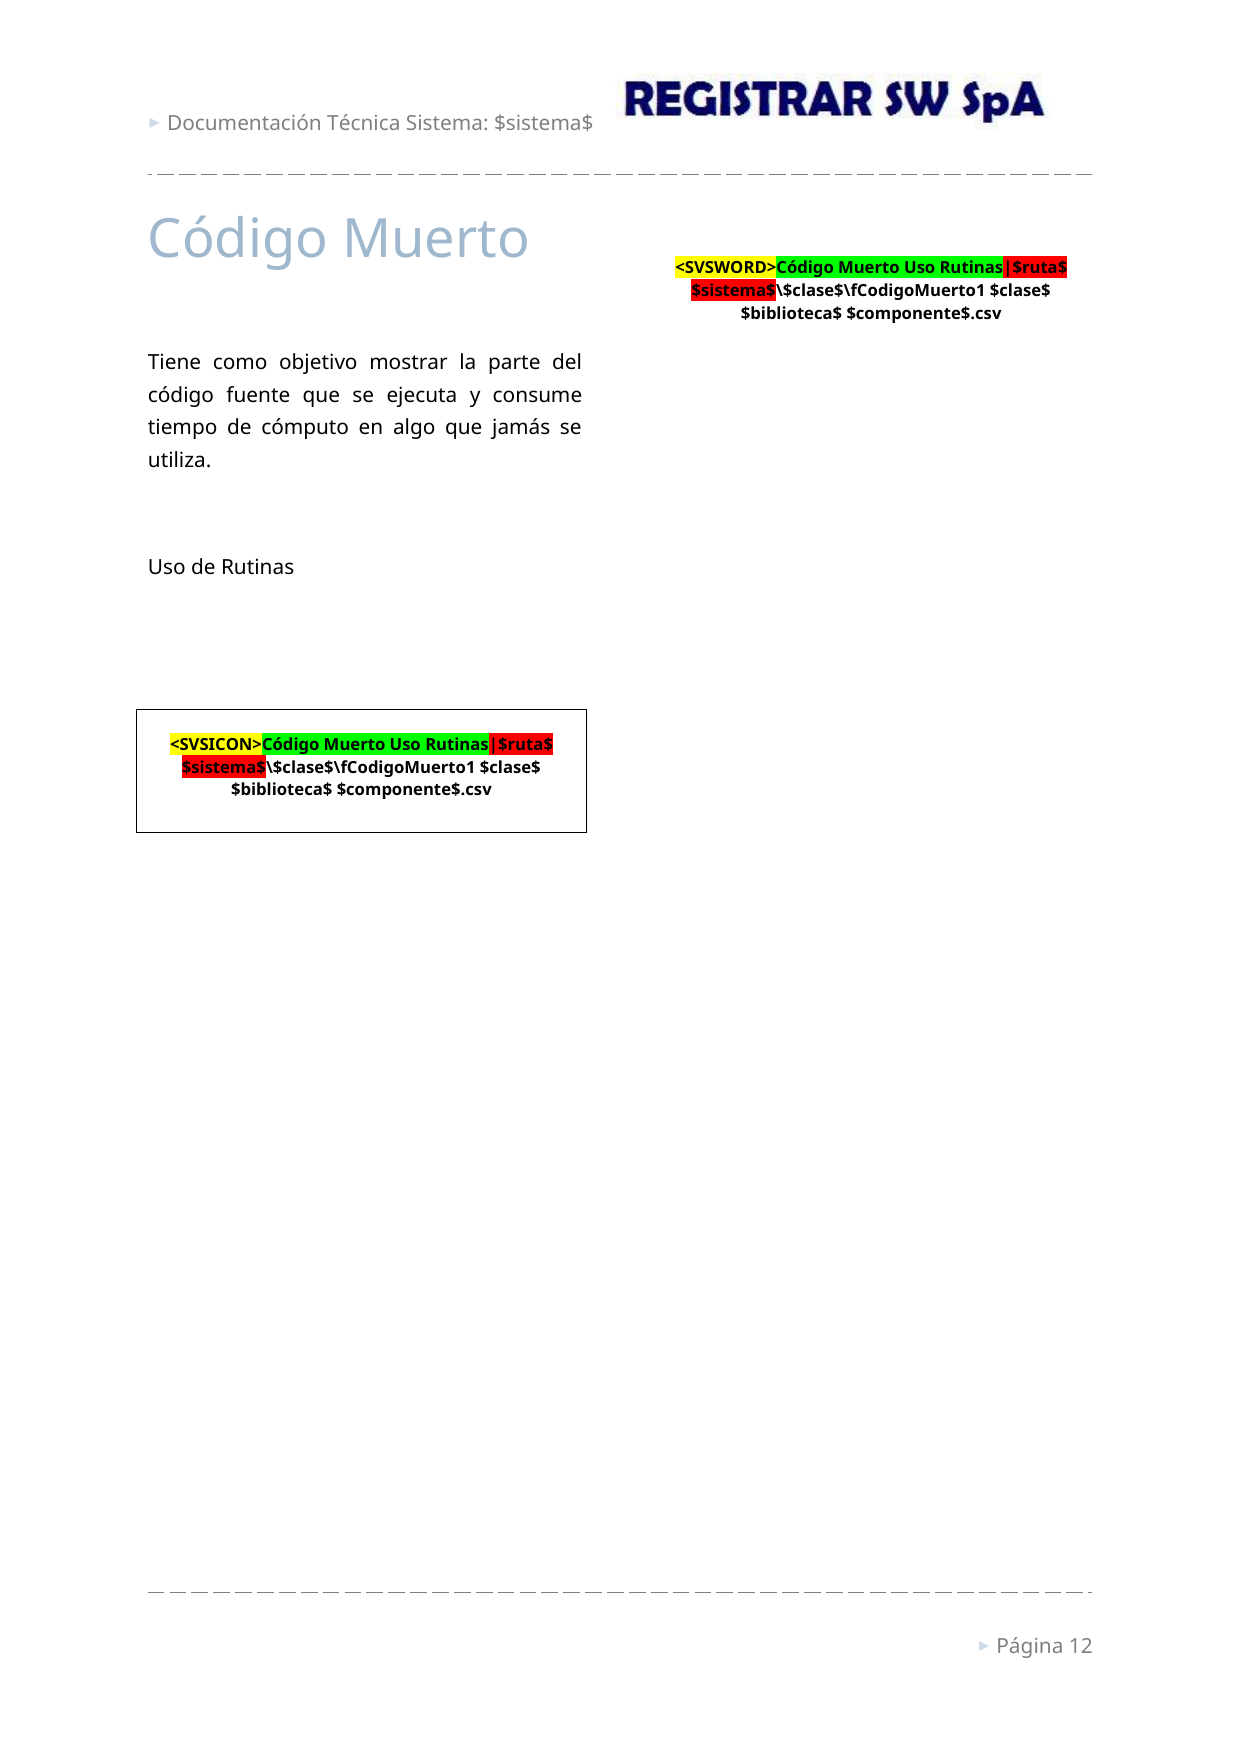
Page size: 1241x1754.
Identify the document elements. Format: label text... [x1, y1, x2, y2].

table_header <SVSICON>Código Muerto Uso Rutinas|$ruta$$sistema$\$clase$\fCodigoMuerto1 $clase$ $biblioteca$ $componente$.csv [137, 710, 586, 832]
picture [615, 73, 1051, 130]
title Código Muerto [148, 199, 583, 273]
text Uso de Rutinas [148, 552, 583, 580]
text Tiene como objetivo mostrar la parte del código fuente que se ejecuta y consume tiempo de cómputo en algo que jamás se utiliza. [148, 347, 583, 473]
table_header <SVSWORD>Código Muerto Uso Rutinas|$ruta$$sistema$\$clase$\fCodigoMuerto1 $clase$ $biblioteca$ $componente$.csv [646, 256, 1096, 1437]
